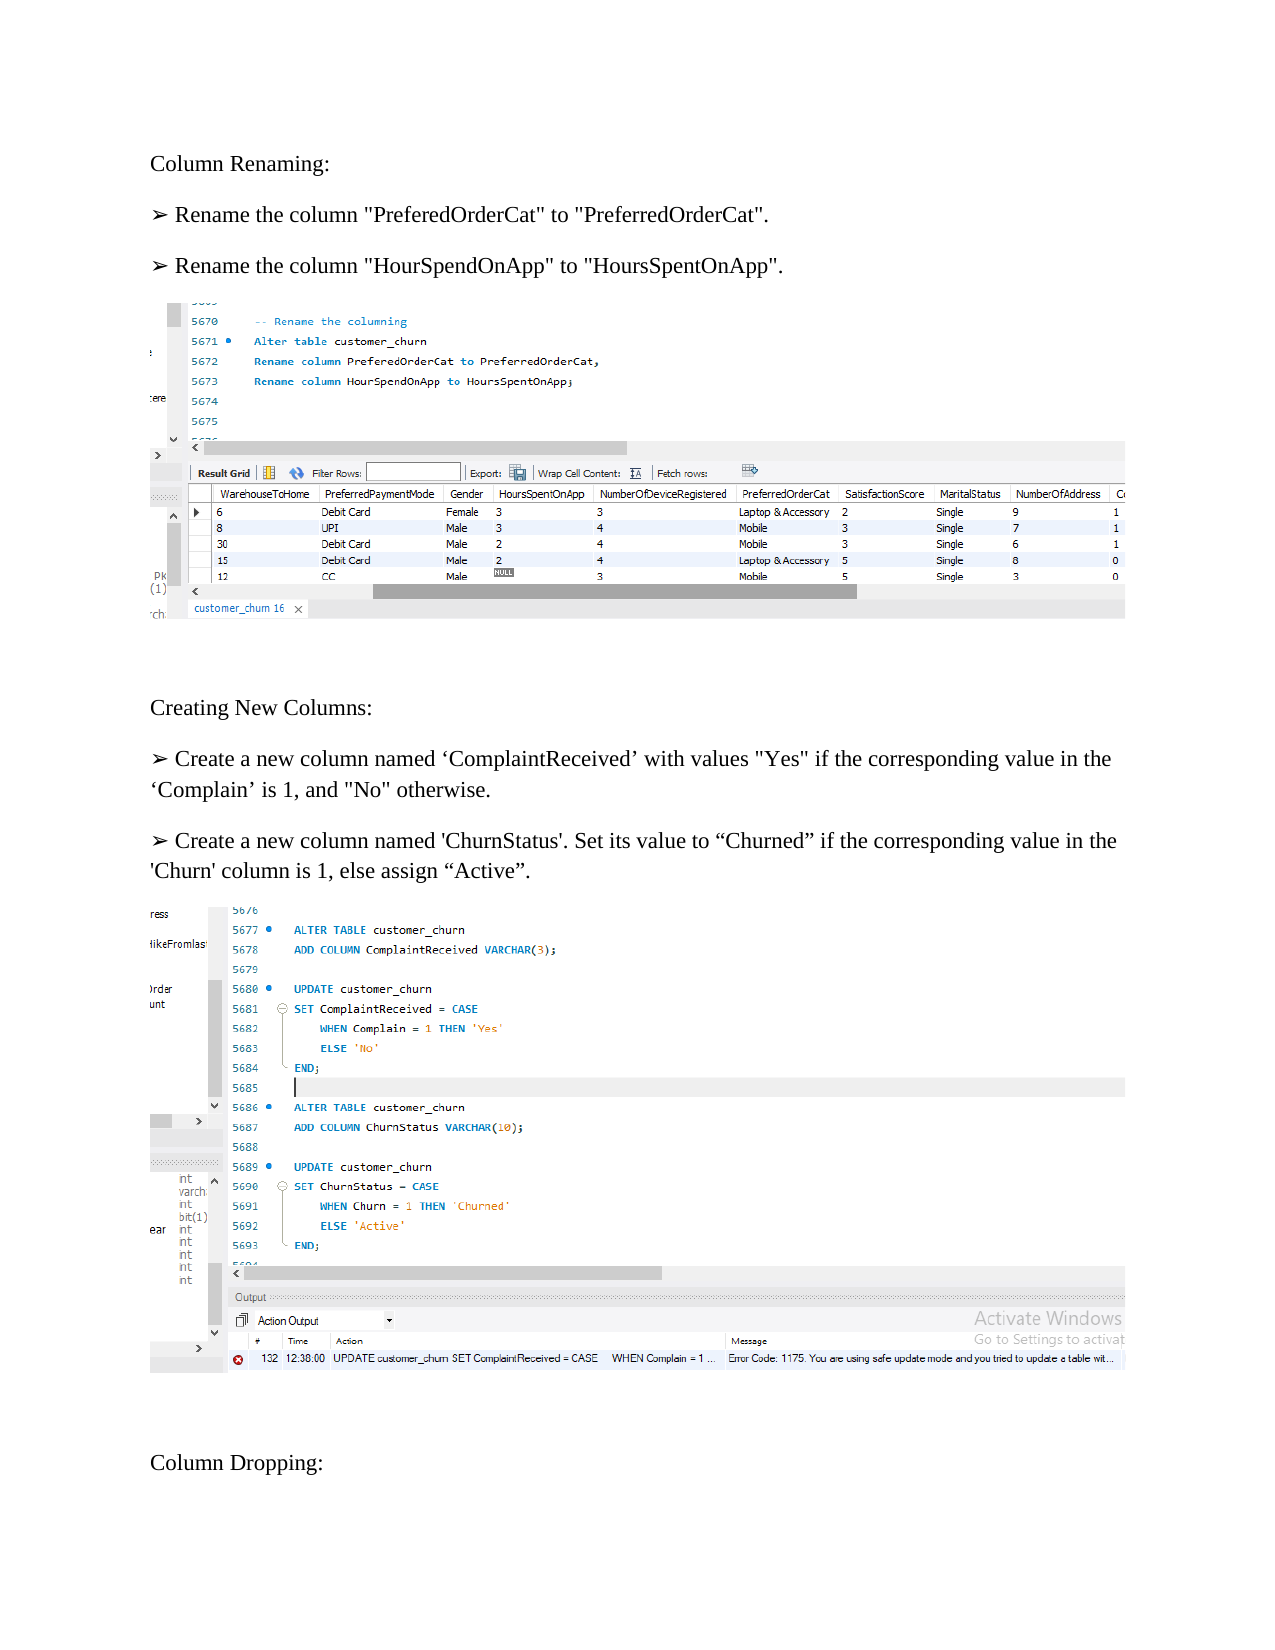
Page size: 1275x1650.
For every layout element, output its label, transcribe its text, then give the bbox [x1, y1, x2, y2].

picture [150, 907, 1125, 1373]
text ➢ Create a new column named ‘ComplaintReceived’ with values "Yes" if the corresponding value in the ‘Complain’ is 1, and "No" otherwise. [150, 745, 1125, 802]
picture [150, 303, 1125, 619]
text Column Dropping: [150, 1449, 1125, 1475]
text Creating New Columns: [150, 694, 1125, 721]
text Column Renaming: [150, 150, 1125, 176]
text ➢ Create a new column named 'ChurnStatus'. Set its value to “Churned” if the corresponding value in the 'Churn' column is 1, else assign “Active”. [150, 827, 1125, 883]
text ➢ Rename the column "PreferedOrderCat" to "PreferredOrderCat". [150, 201, 1125, 227]
text ➢ Rename the column "HourSpendOnApp" to "HoursSpentOnApp". [150, 252, 1125, 278]
